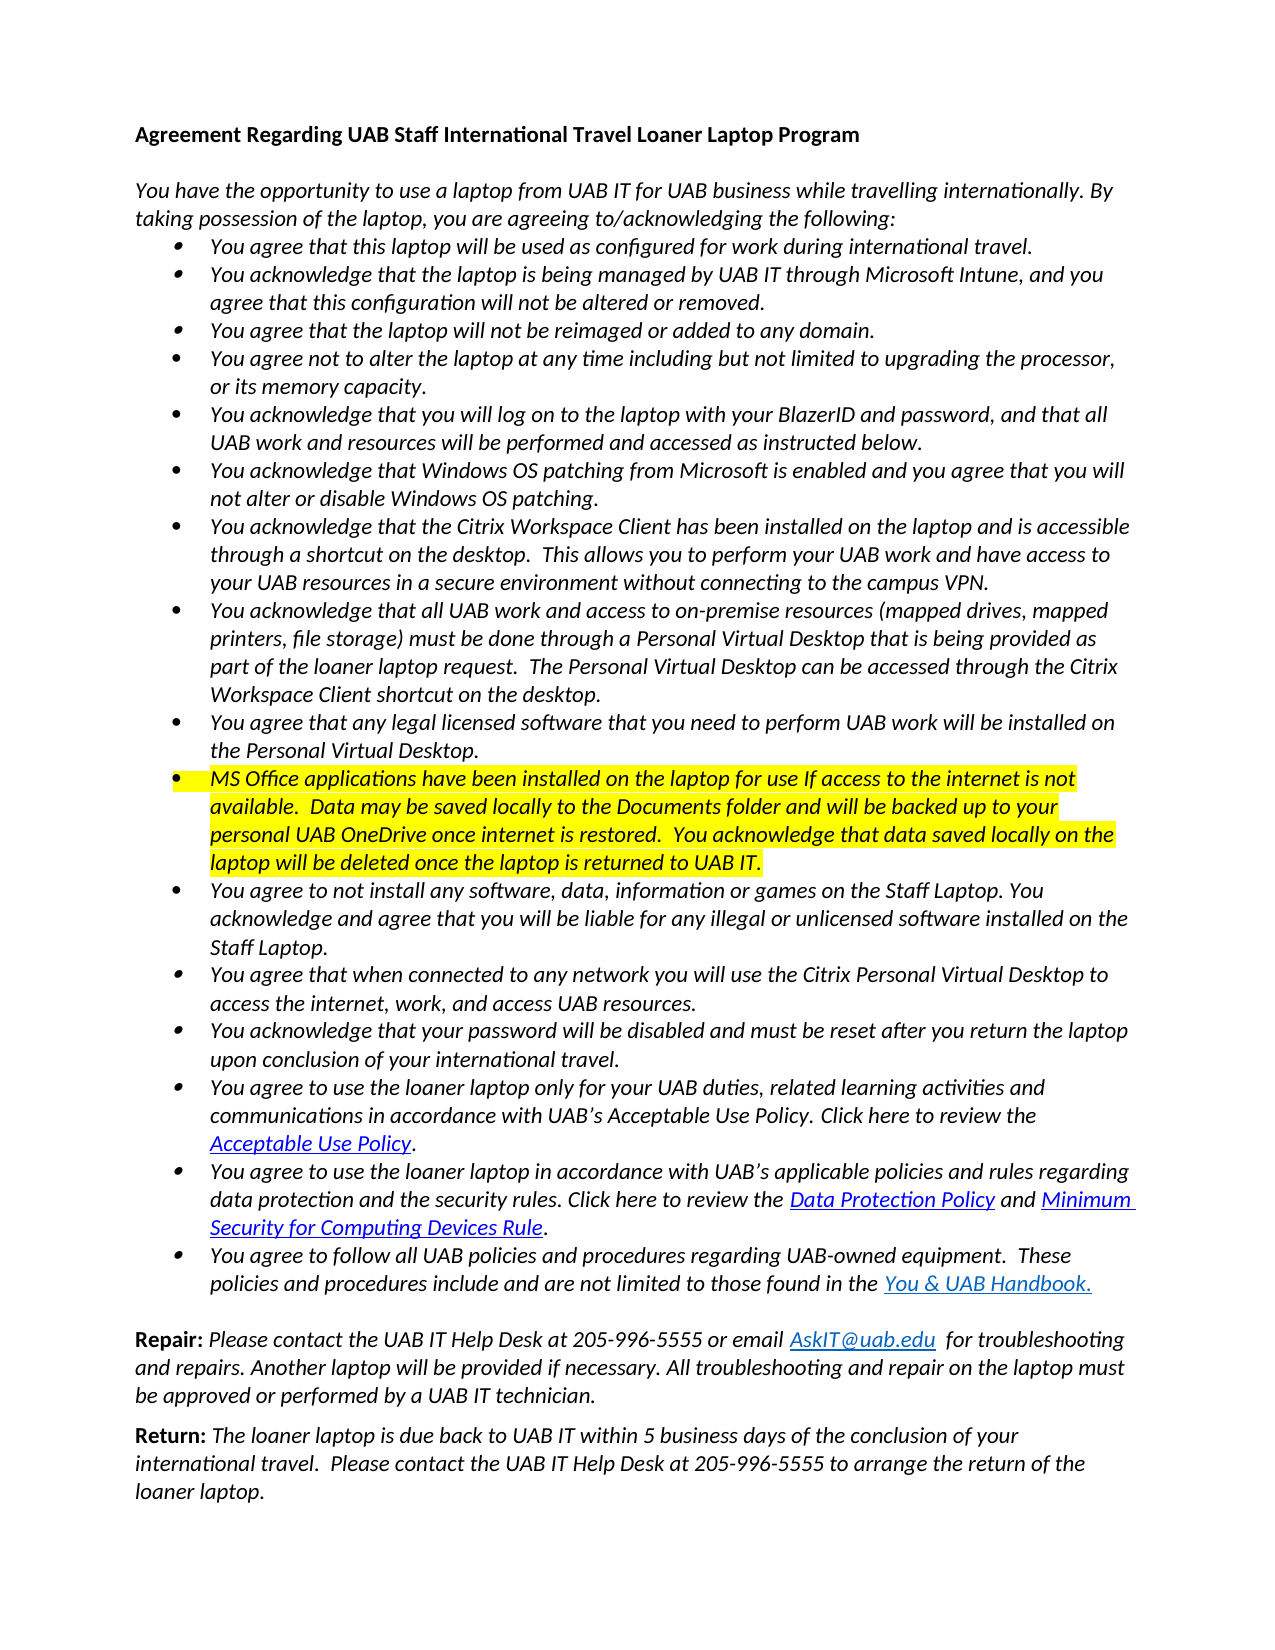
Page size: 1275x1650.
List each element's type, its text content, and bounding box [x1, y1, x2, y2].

list You acknowledge that the Citrix Workspace Client has been installed on the laptop and is accessible through a shortcut on the desktop. This allows you to perform your UAB work and have access to your UAB resources in a secure environment without connecting to the campus VPN. [172, 512, 1140, 596]
list You acknowledge that your password will be disabled and must be reset after you return the laptop upon conclusion of your international travel. [172, 1017, 1140, 1073]
list You agree to not install any software, data, information or games on the Staff Laptop. You acknowledge and agree that you will be liable for any illegal or unlicensed software installed on the Staff Laptop. [172, 877, 1140, 961]
list MS Office applications have been installed on the laptop for use If access to the internet is not available. Data may be saved locally to the Documents folder and will be backed up to your personal UAB OneDrive once internet is restored. You acknowledge that data saved locally on the laptop will be deleted once the laptop is returned to UAB IT. [172, 764, 1140, 877]
list You agree to use the loaner laptop in accordance with UAB’s applicable policies and rules regarding data protection and the security rules. Click here to review the Data Protection Policy and Minimum Security for Computing Devices Rule. [172, 1157, 1140, 1241]
list You acknowledge that Windows OS patching from Microsoft is enabled and you agree that you will not alter or disable Windows OS patching. [172, 456, 1140, 512]
list You agree to follow all UAB policies and procedures regarding UAB-owned equipment. These policies and procedures include and are not limited to those found in the You & UAB Handbook. [172, 1241, 1140, 1297]
list You agree to use the loaner laptop only for your UAB duties, related learning activities and communications in accordance with UAB’s Acceptable Use Policy. Click here to review the Acceptable Use Policy. [172, 1073, 1140, 1157]
list You acknowledge that all UAB work and access to on-premise resources (mapped drives, mapped printers, file storage) must be done through a Personal Virtual Desktop that is being provided as part of the loaner laptop request. The Personal Virtual Desktop can be accessed through the Citrix Workspace Client shortcut on the desktop. [172, 596, 1140, 708]
list You agree that when connected to any network you will use the Citrix Personal Virtual Desktop to access the internet, work, and access UAB resources. [172, 961, 1140, 1017]
list You acknowledge that the laptop is being managed by UAB IT through Microsoft Intune, and you agree that this configuration will not be altered or removed. [172, 260, 1140, 316]
list You agree that this laptop will be used as configured for work during international travel. [172, 232, 1140, 260]
text Repair: Please contact the UAB IT Help Desk at 205-996-5555 or email AskIT@uab.edu for troubleshooting and repairs. Another laptop will be provided if necessary. All troubleshooting and repair on the laptop must be approved or performed by a UAB IT technician. [135, 1325, 1140, 1409]
list You agree that the laptop will not be reimaged or added to any domain. [172, 316, 1140, 344]
text You have the opportunity to use a laptop from UAB IT for UAB business while travelling internationally. By taking possession of the laptop, you are agreeing to/acknowledging the following: [135, 176, 1140, 232]
list You agree not to alter the laptop at any time including but not limited to upgrading the processor, or its memory capacity. [172, 344, 1140, 400]
list Return: The loaner laptop is due back to UAB IT within 5 business days of the conclusion of your international travel. Please contact the UAB IT Help Desk at 205-996-5555 to arrange the return of the loaner laptop. [135, 1421, 1140, 1506]
list You agree that any legal licensed software that you need to perform UAB work will be installed on the Personal Virtual Desktop. [172, 708, 1140, 764]
list You acknowledge that you will log on to the laptop with your BlazerID and password, and that all UAB work and resources will be performed and accessed as instructed below. [172, 400, 1140, 456]
text Agreement Regarding UAB Staff International Travel Loaner Laptop Program [135, 120, 1140, 148]
